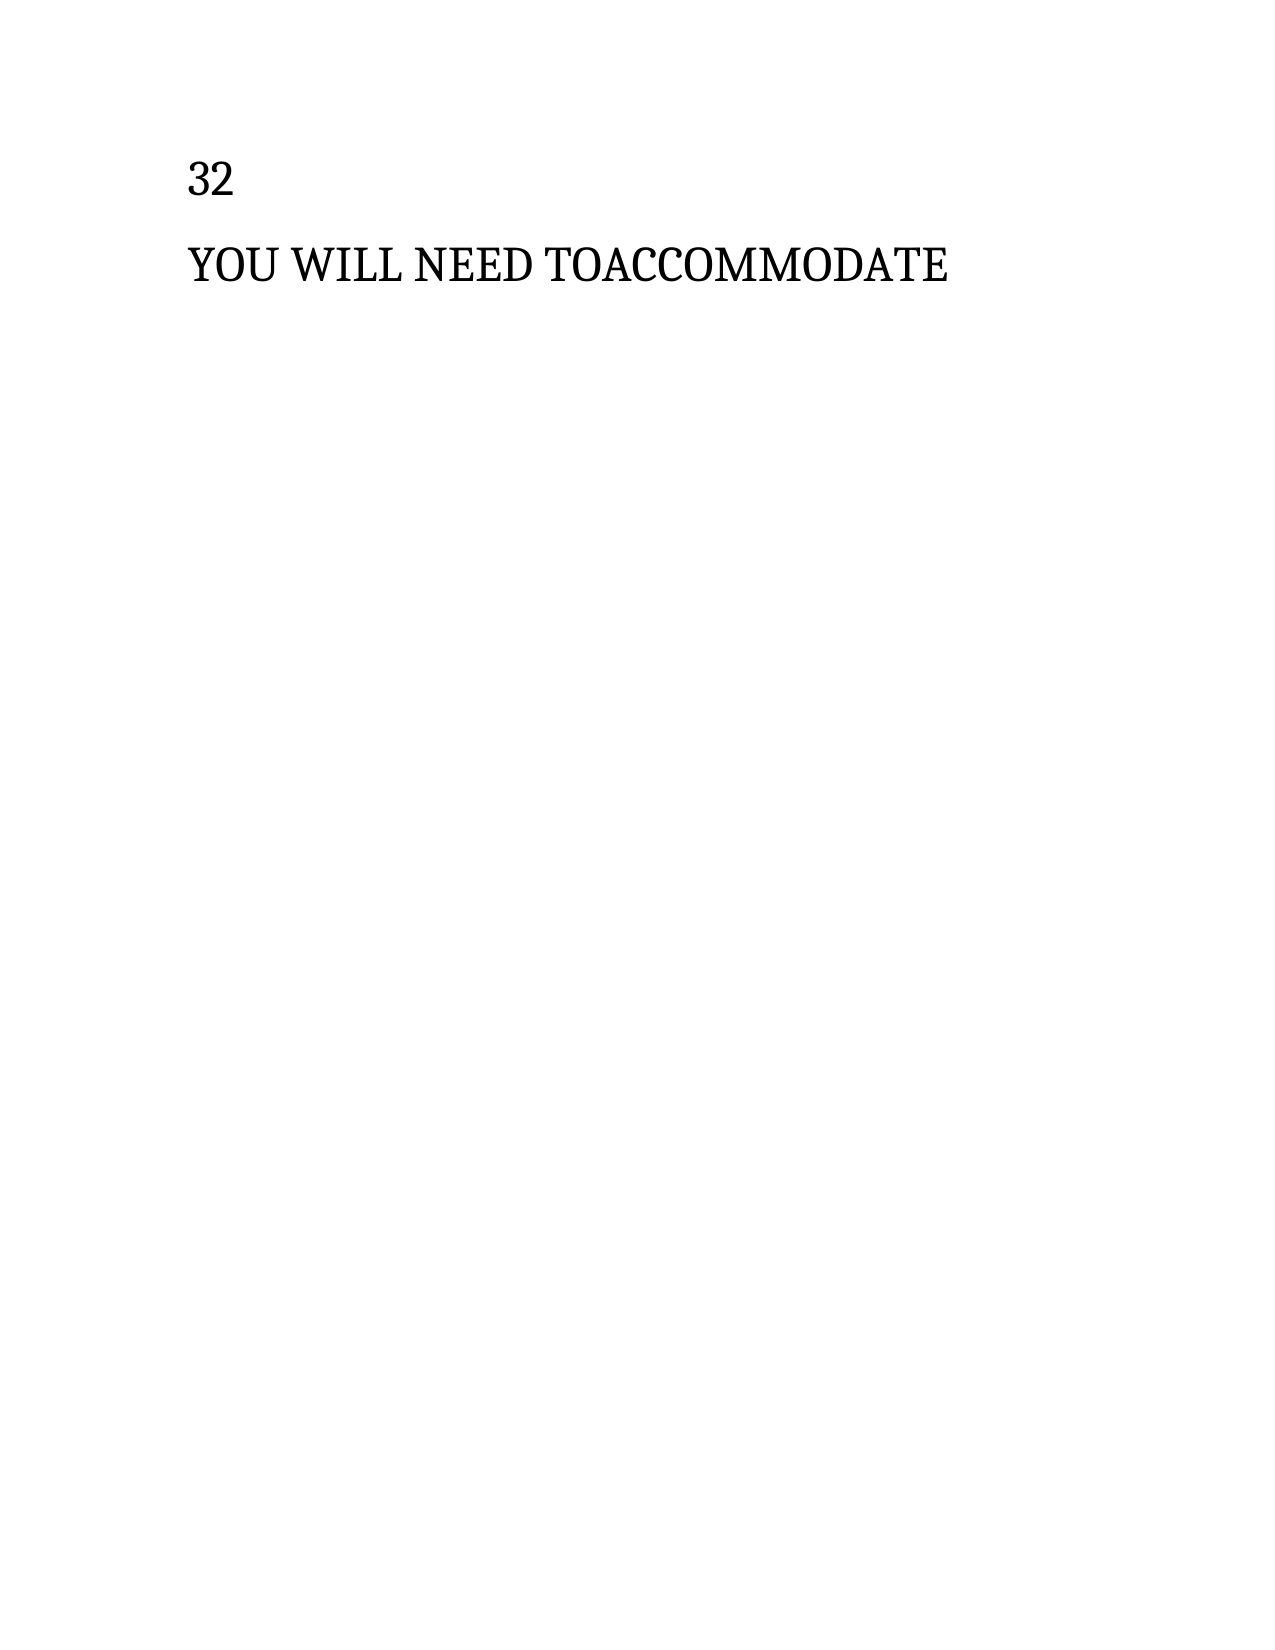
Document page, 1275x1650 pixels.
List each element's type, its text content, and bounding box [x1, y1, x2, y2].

text YOU WILL NEED TOACCOMMODATE [187, 237, 1087, 294]
text 32 [187, 150, 1087, 207]
